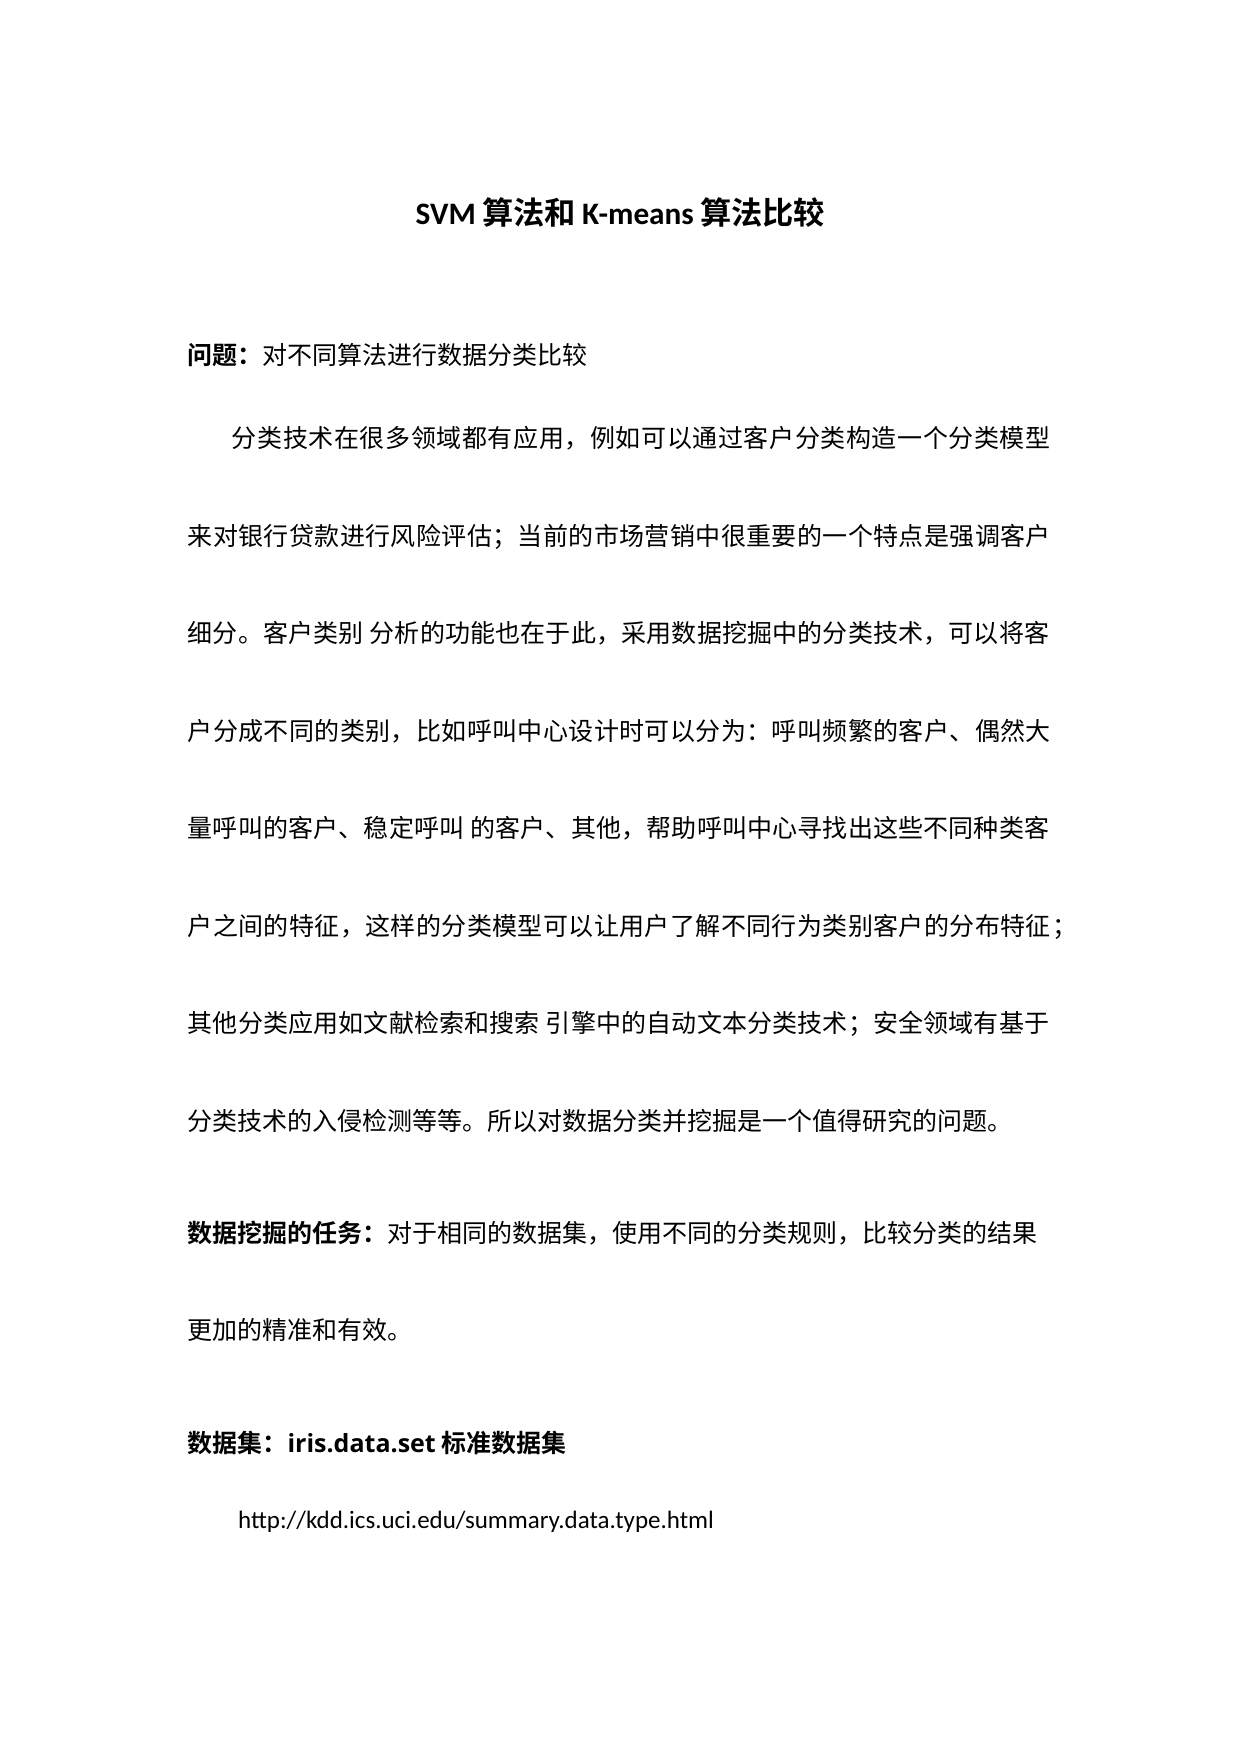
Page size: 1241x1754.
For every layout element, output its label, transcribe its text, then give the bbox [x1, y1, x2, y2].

subtitle 数据集：iris.data.set标准数据集 [187, 1409, 1053, 1474]
text SVM算法和K-means算法比较 [187, 178, 1053, 243]
text http://kdd.ics.uci.edu/summary.data.type.html [187, 1503, 1053, 1535]
text 问题：对不同算法进行数据分类比较 [187, 321, 1053, 386]
text 分类技术在很多领域都有应用，例如可以通过客户分类构造一个分类模型来对银行贷款进行风险评估；当前的市场营销中很重要的一个特点是强调客户细分。客户类别 分析的功能也在于此，采用数据挖掘中的分类技术，可以将客户分成不同的类别，比如呼叫中心设计时可以分为：呼叫频繁的客户、偶然大量呼叫的客户、稳定呼叫 的客户、其他，帮助呼叫中心寻找出这些不同种类客户之间的特征，这样的分类模型可以让用户了解不同行为类别客户的分布特征；其他分类应用如文献检索和搜索 引擎中的自动文本分类技术；安全领域有基于分类技术的入侵检测等等。所以对数据分类并挖掘是一个值得研究的问题。 [187, 404, 1053, 1152]
subtitle 数据挖掘的任务：对于相同的数据集，使用不同的分类规则，比较分类的结果更加的精准和有效。 [187, 1199, 1053, 1361]
